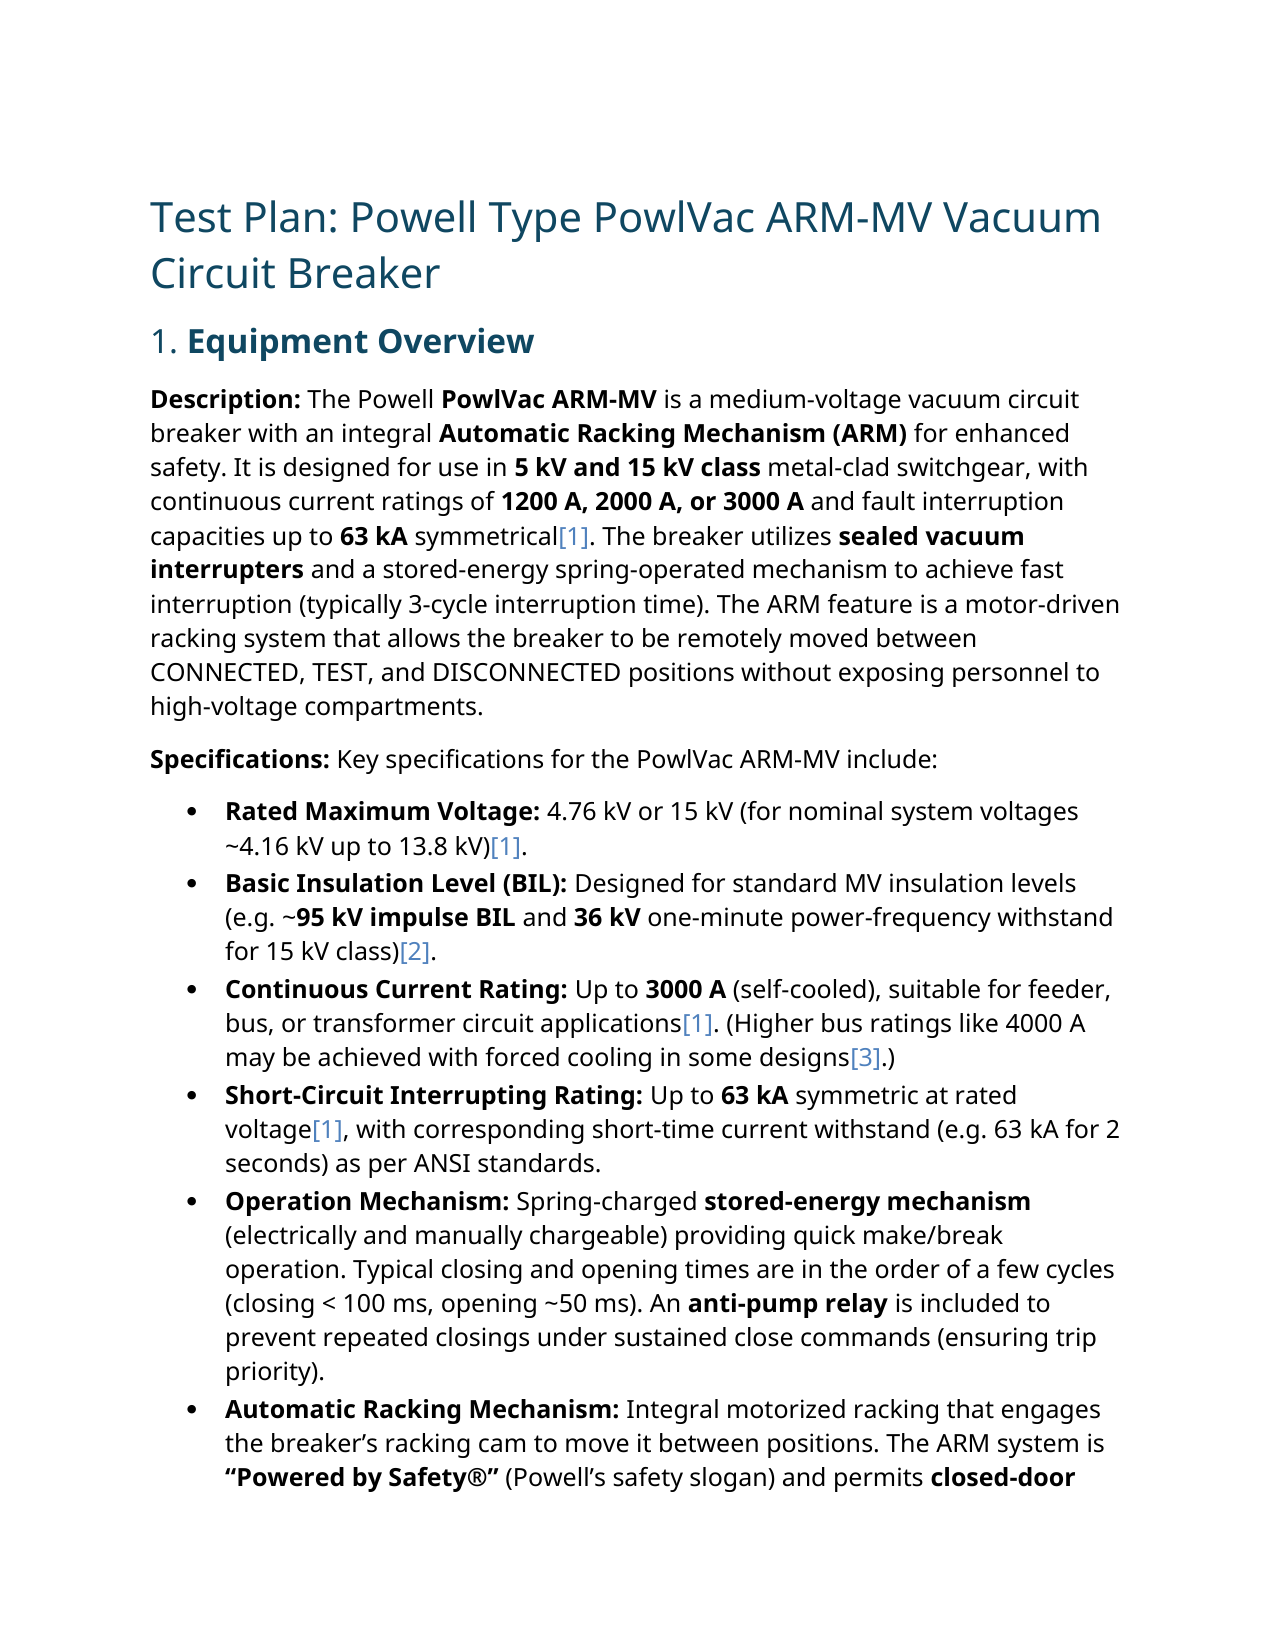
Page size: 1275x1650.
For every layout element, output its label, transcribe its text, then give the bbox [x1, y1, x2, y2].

subtitle 1. Equipment Overview [150, 318, 1125, 363]
text Description: The Powell PowlVac ARM-MV is a medium-voltage vacuum circuit breaker with an integral Automatic Racking Mechanism (ARM) for enhanced safety. It is designed for use in 5 kV and 15 kV class metal-clad switchgear, with continuous current ratings of 1200 A, 2000 A, or 3000 A and fault interruption capacities up to 63 kA symmetrical[1]. The breaker utilizes sealed vacuum interrupters and a stored-energy spring-operated mechanism to achieve fast interruption (typically 3-cycle interruption time). The ARM feature is a motor-driven racking system that allows the breaker to be remotely moved between CONNECTED, TEST, and DISCONNECTED positions without exposing personnel to high-voltage compartments. [150, 382, 1125, 722]
list Basic Insulation Level (BIL): Designed for standard MV insulation levels (e.g. ~95 kV impulse BIL and 36 kV one-minute power-frequency withstand for 15 kV class)[2]. [187, 866, 1125, 968]
text Specifications: Key specifications for the PowlVac ARM-MV include: [150, 741, 1125, 775]
list Short-Circuit Interrupting Rating: Up to 63 kA symmetric at rated voltage[1], with corresponding short-time current withstand (e.g. 63 kA for 2 seconds) as per ANSI standards. [187, 1078, 1125, 1180]
list Continuous Current Rating: Up to 3000 A (self-cooled), suitable for feeder, bus, or transformer circuit applications[1]. (Higher bus ratings like 4000 A may be achieved with forced cooling in some designs[3].) [187, 972, 1125, 1074]
list Rated Maximum Voltage: 4.76 kV or 15 kV (for nominal system voltages ~4.16 kV up to 13.8 kV)[1]. [187, 794, 1125, 862]
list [187, 1392, 1125, 1494]
subtitle Test Plan: Powell Type PowlVac ARM-MV Vacuum Circuit Breaker [150, 187, 1125, 301]
list Operation Mechanism: Spring-charged stored-energy mechanism (electrically and manually chargeable) providing quick make/break operation. Typical closing and opening times are in the order of a few cycles (closing < 100 ms, opening ~50 ms). An anti-pump relay is included to prevent repeated closings under sustained close commands (ensuring trip priority). [187, 1184, 1125, 1388]
